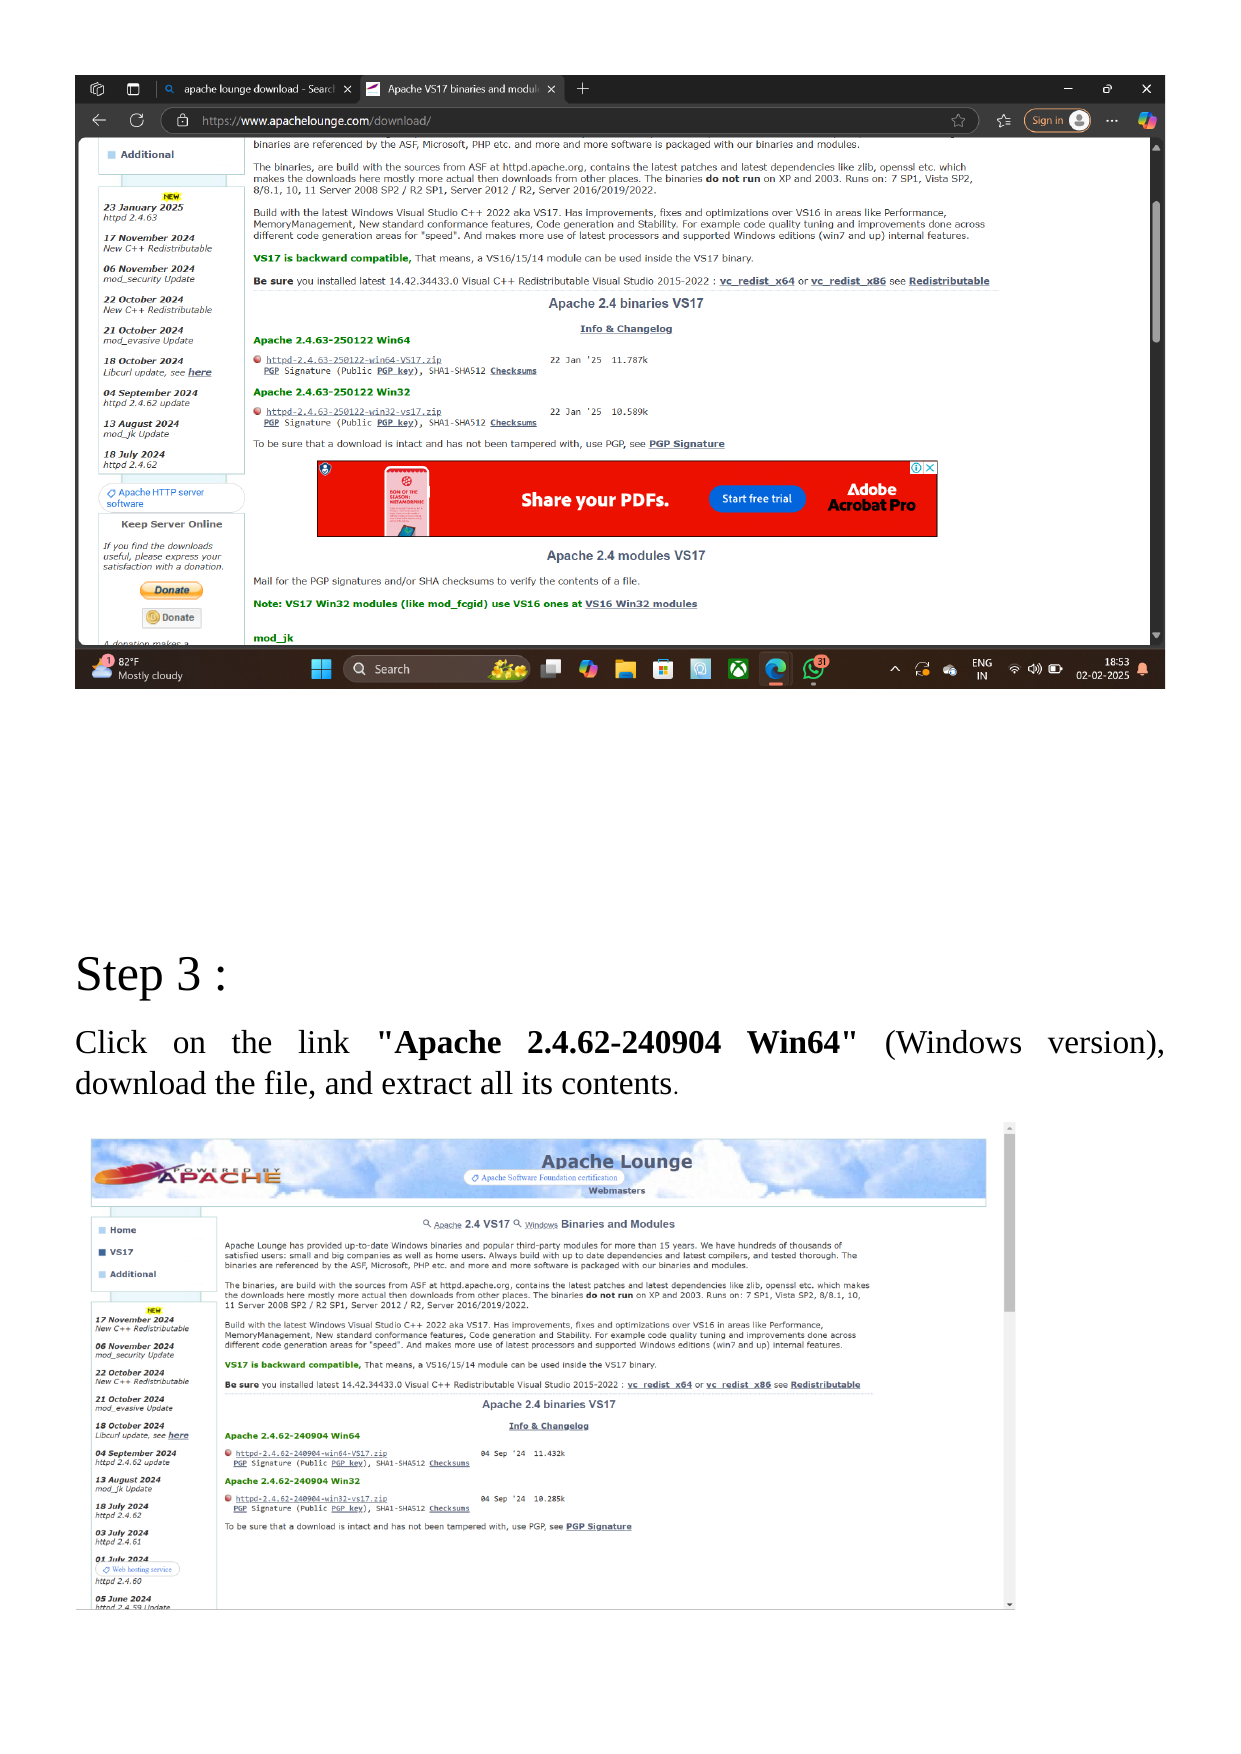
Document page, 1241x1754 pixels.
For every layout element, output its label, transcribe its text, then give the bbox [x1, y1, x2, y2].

text Step 3 : [75, 943, 1165, 1001]
text Click on the link "Apache 2.4.62-240904 Win64" (Windows version), download the file, and extract all its contents. [75, 1022, 1165, 1102]
picture [75, 75, 1166, 689]
picture [75, 1121, 1016, 1610]
